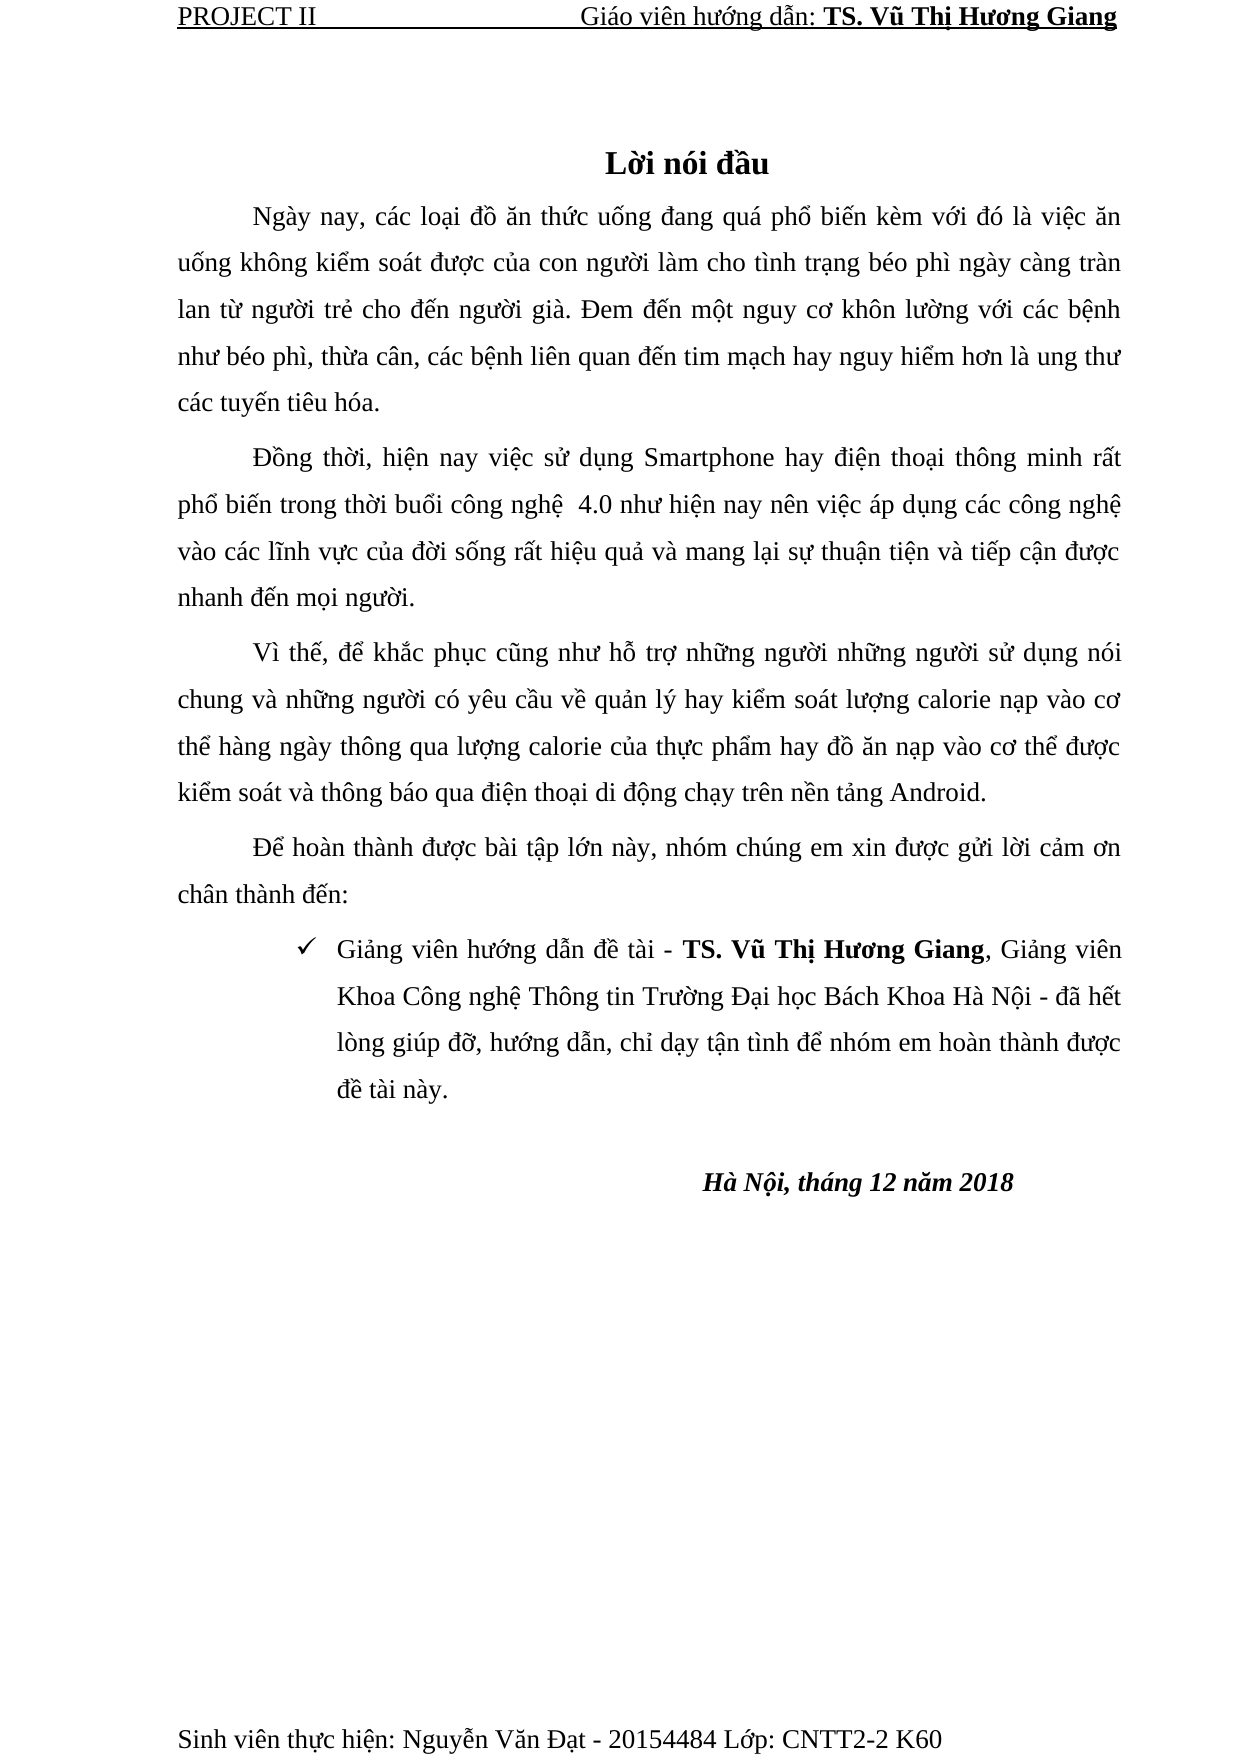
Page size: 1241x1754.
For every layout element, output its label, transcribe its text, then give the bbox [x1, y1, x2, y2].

text Hà Nội, tháng 12 năm 2018 [177, 1166, 1122, 1198]
text Ngày nay, các loại đồ ăn thức uống đang quá phổ biến kèm với đó là việc ăn uống không kiểm soát được của con người làm cho tình trạng béo phì ngày càng tràn lan từ người trẻ cho đến người già. Đem đến một nguy cơ khôn lường với các bệnh như béo phì, thừa cân, các bệnh liên quan đến tim mạch hay nguy hiểm hơn là ung thư các tuyến tiêu hóa. [177, 200, 1122, 417]
list Giảng viên hướng dẫn đề tài - TS. Vũ Thị Hương Giang, Giảng viên Khoa Công nghệ Thông tin Trường Đại học Bách Khoa Hà Nội - đã hết lòng giúp đỡ, hướng dẫn, chỉ dạy tận tình để nhóm em hoàn thành được đề tài này. [295, 933, 1122, 1104]
text Vì thế, để khắc phục cũng như hỗ trợ những người những người sử dụng nói chung và những người có yêu cầu về quản lý hay kiểm soát lượng calorie nạp vào cơ thể hàng ngày thông qua lượng calorie của thực phẩm hay đồ ăn nạp vào cơ thể được kiểm soát và thông báo qua điện thoại di động chạy trên nền tảng Android. [177, 636, 1122, 807]
text Lời nói đầu [252, 143, 1122, 181]
text Để hoàn thành được bài tập lớn này, nhóm chúng em xin được gửi lời cảm ơn chân thành đến: [177, 831, 1122, 909]
text Đồng thời, hiện nay việc sử dụng Smartphone hay điện thoại thông minh rất phổ biến trong thời buổi công nghệ 4.0 như hiện nay nên việc áp dụng các công nghệ vào các lĩnh vực của đời sống rất hiệu quả và mang lại sự thuận tiện và tiếp cận được nhanh đến mọi người. [177, 441, 1122, 612]
